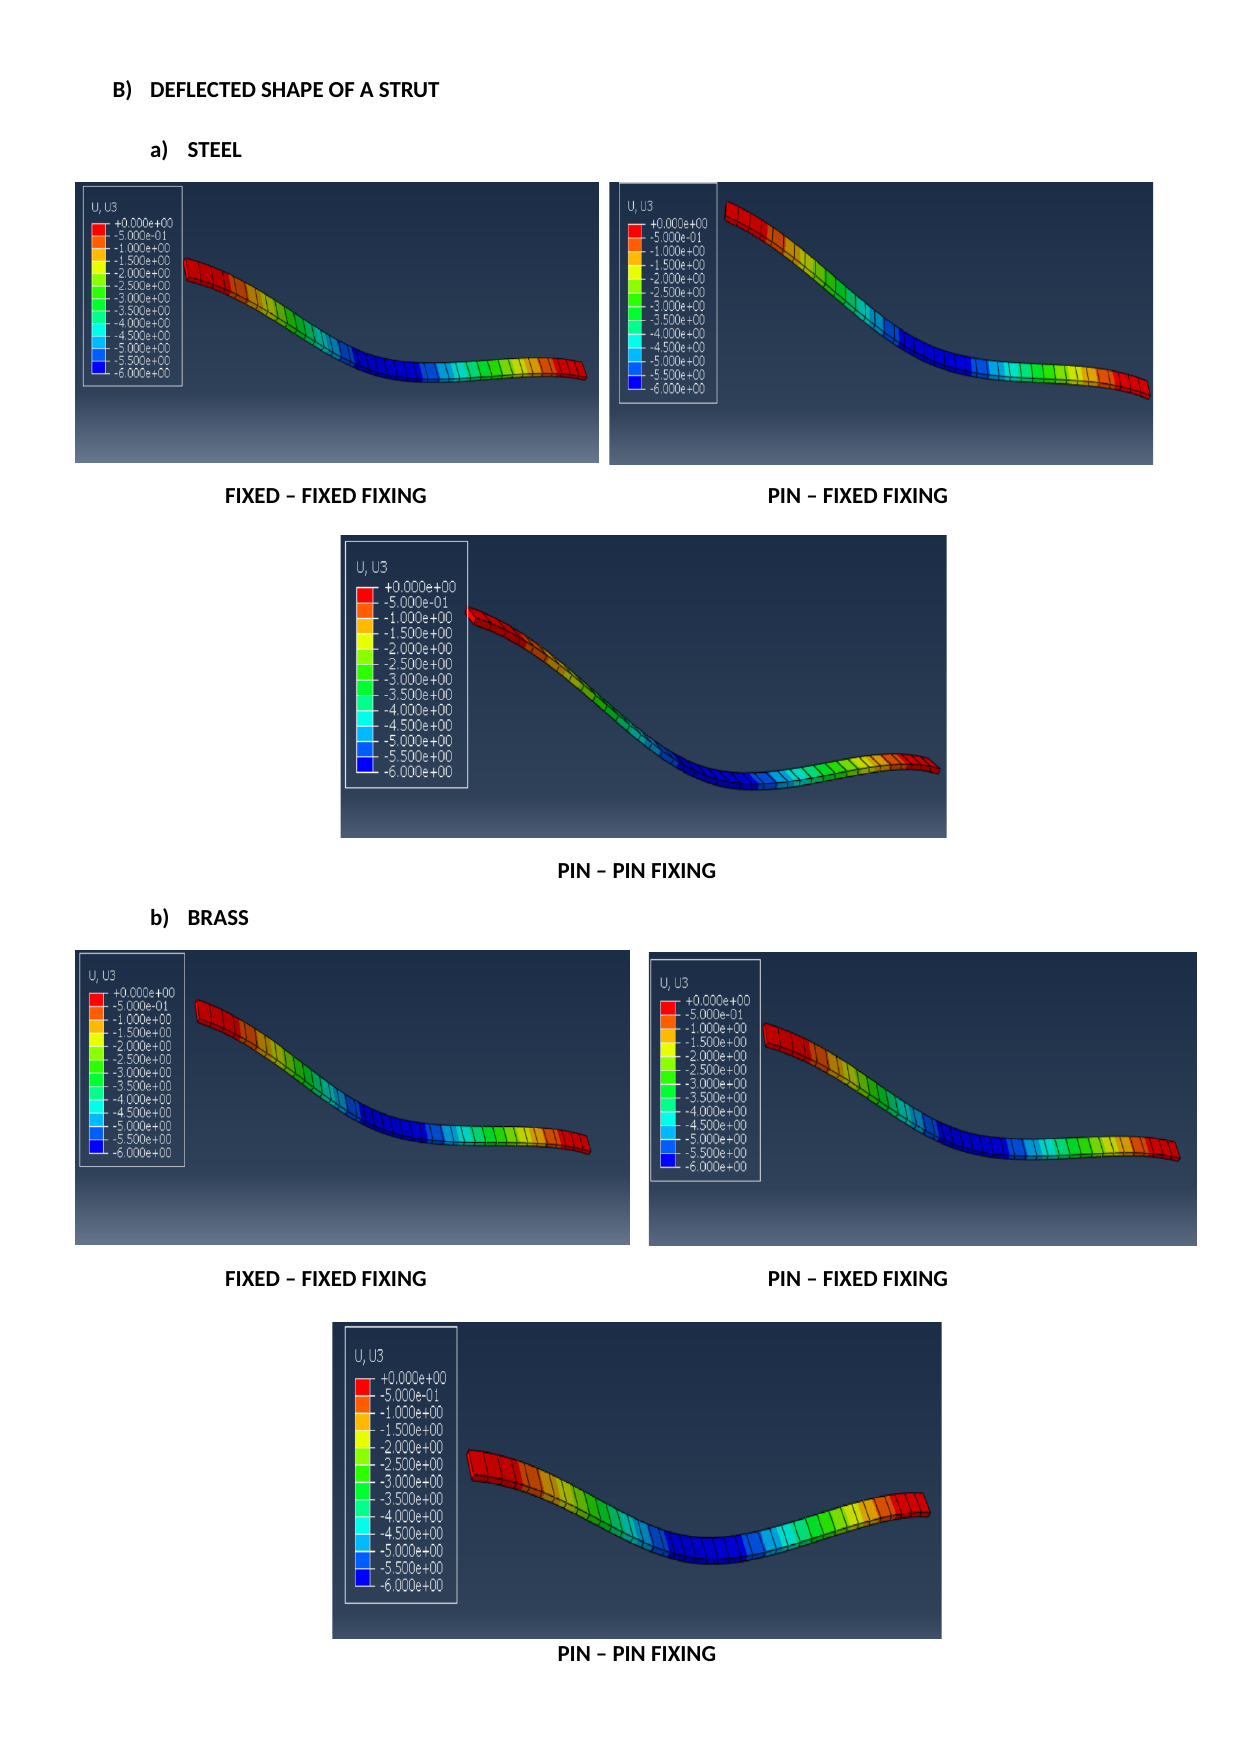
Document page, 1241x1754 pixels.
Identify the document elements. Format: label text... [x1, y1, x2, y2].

picture [75, 950, 630, 1245]
list DEFLECTED SHAPE OF A STRUT [112, 75, 1165, 103]
picture [332, 1322, 942, 1639]
text PIN – PIN FIXING [75, 1639, 1165, 1667]
picture [648, 952, 1197, 1246]
text PIN – PIN FIXING [75, 856, 1165, 884]
picture [340, 535, 947, 838]
list STEEL [150, 135, 1165, 163]
picture [75, 182, 599, 463]
text FIXED – FIXED FIXING PIN – FIXED FIXING [75, 1264, 1165, 1292]
picture [609, 182, 1154, 465]
list BRASS [150, 903, 1165, 931]
text FIXED – FIXED FIXING PIN – FIXED FIXING [75, 481, 1165, 509]
